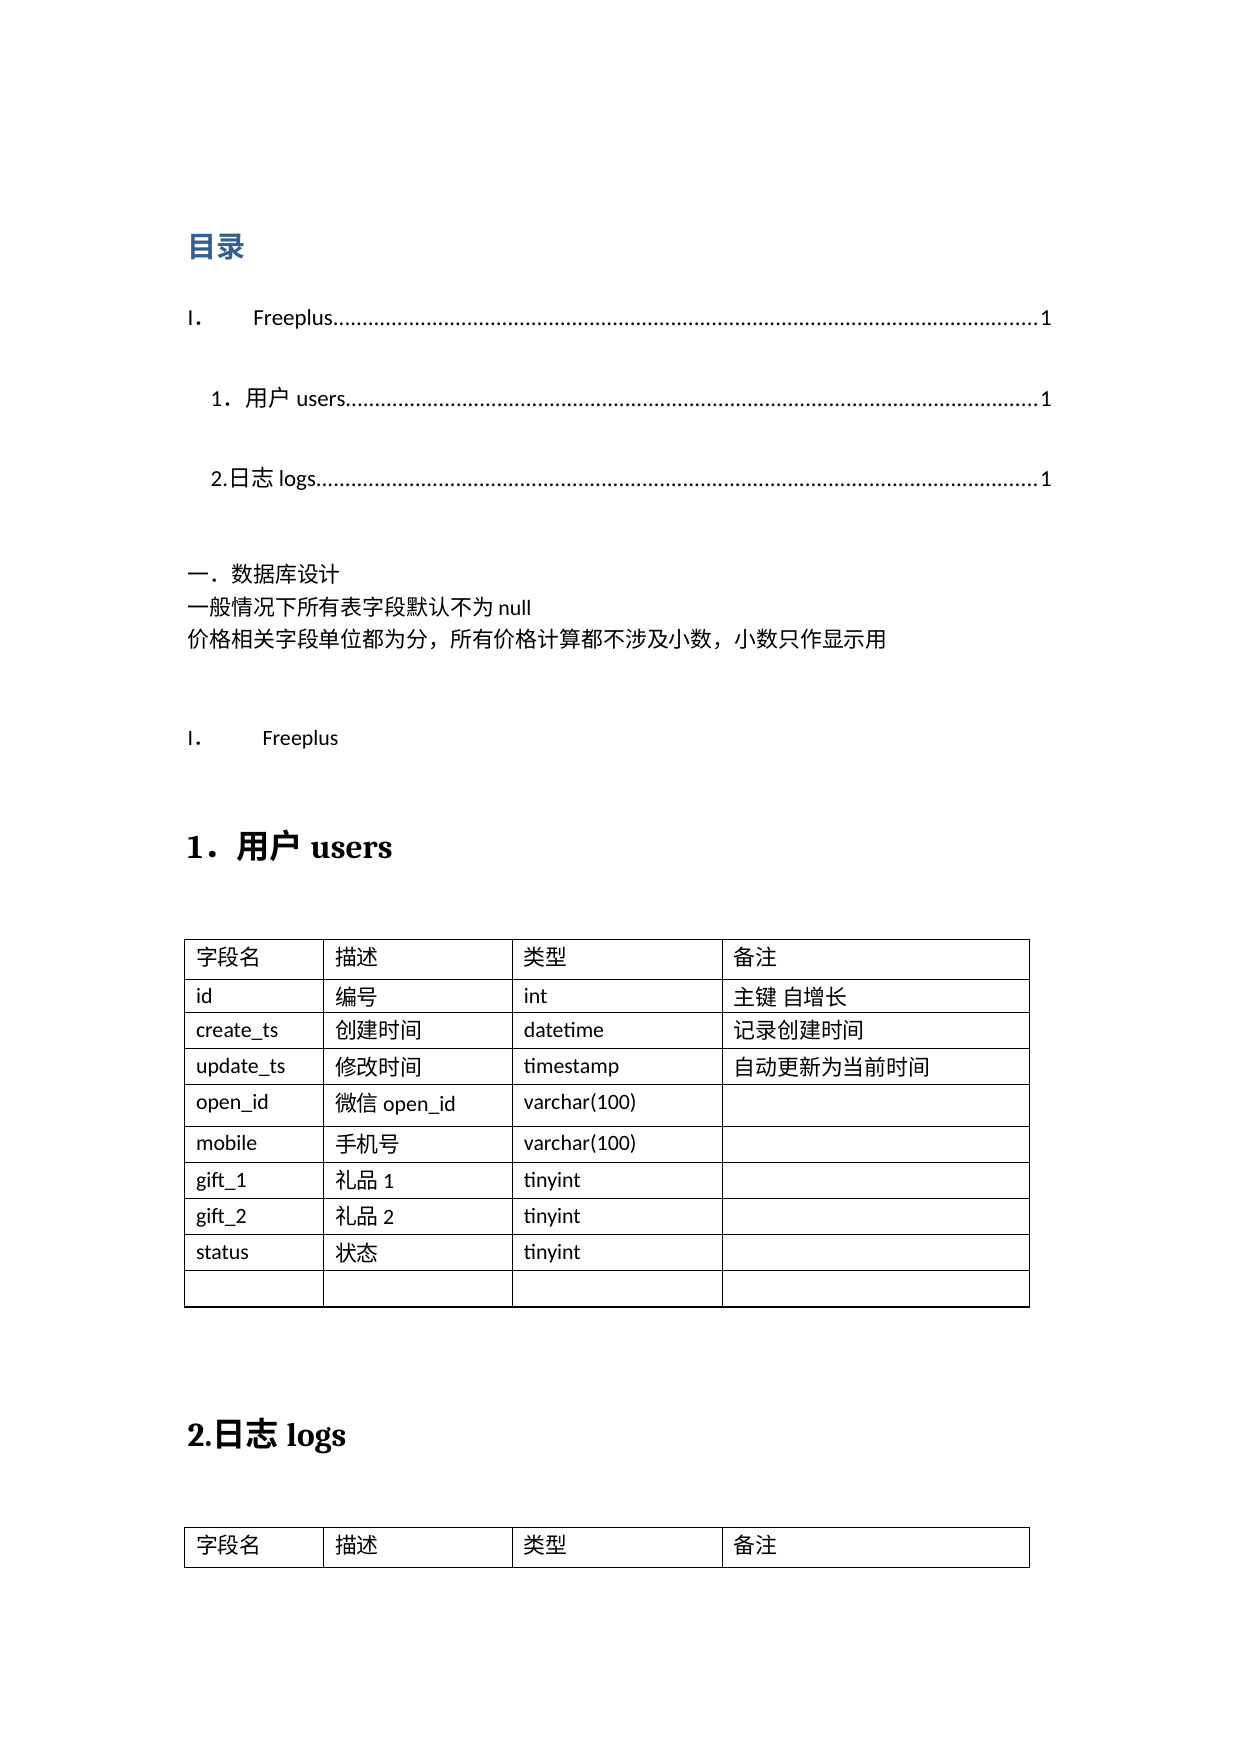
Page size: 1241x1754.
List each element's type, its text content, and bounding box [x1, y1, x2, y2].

table_cell open_id [185, 1085, 323, 1126]
table_cell gift_1 [185, 1163, 323, 1198]
table_cell tinyint [513, 1235, 722, 1270]
table_header 备注 [723, 1528, 1029, 1567]
table_header 类型 [513, 940, 722, 978]
table_cell [723, 1271, 1029, 1306]
table_cell [324, 1271, 512, 1306]
table_cell 状态 [324, 1235, 512, 1270]
table_cell timestamp [513, 1049, 722, 1084]
table_cell update_ts [185, 1049, 323, 1084]
table_cell [723, 1163, 1029, 1198]
table_cell id [185, 980, 323, 1012]
table_cell varchar(100) [513, 1127, 722, 1162]
table_cell int [513, 980, 722, 1012]
text 价格相关字段单位都为分，所有价格计算都不涉及小数，小数只作显示用 [187, 622, 1053, 654]
table_cell datetime [513, 1013, 722, 1048]
table_header 类型 [513, 1528, 722, 1567]
table_cell mobile [185, 1127, 323, 1162]
table_cell varchar(100) [513, 1085, 722, 1126]
subtitle 1．用户 users [187, 811, 1053, 876]
subtitle 2.日志 logs [187, 1399, 1053, 1464]
table_header 备注 [723, 940, 1029, 978]
table_cell create_ts [185, 1013, 323, 1048]
table_cell 修改时间 [324, 1049, 512, 1084]
table_cell 记录创建时间 [723, 1013, 1029, 1048]
table_cell 礼品2 [324, 1199, 512, 1234]
table_cell 自动更新为当前时间 [723, 1049, 1029, 1084]
table_header 描述 [324, 1528, 512, 1567]
table_cell 主键 自增长 [723, 980, 1029, 1012]
table_cell 编号 [324, 980, 512, 1012]
text 一．数据库设计 [187, 557, 1053, 589]
text 一般情况下所有表字段默认不为null [187, 589, 1053, 622]
table_cell 微信open_id [324, 1085, 512, 1126]
table_cell 礼品1 [324, 1163, 512, 1198]
table_cell tinyint [513, 1163, 722, 1198]
table_header 字段名 [185, 1528, 323, 1567]
table_cell [723, 1199, 1029, 1234]
table_cell status [185, 1235, 323, 1270]
table_cell [723, 1127, 1029, 1162]
table_header 字段名 [185, 940, 323, 978]
list Freeplus [187, 719, 1053, 752]
table_cell [723, 1235, 1029, 1270]
table_header 描述 [324, 940, 512, 978]
table_cell [513, 1271, 722, 1306]
table_cell 手机号 [324, 1127, 512, 1162]
table_cell [185, 1271, 323, 1306]
table_cell 创建时间 [324, 1013, 512, 1048]
table_cell tinyint [513, 1199, 722, 1234]
table_cell gift_2 [185, 1199, 323, 1234]
table_cell [723, 1085, 1029, 1126]
